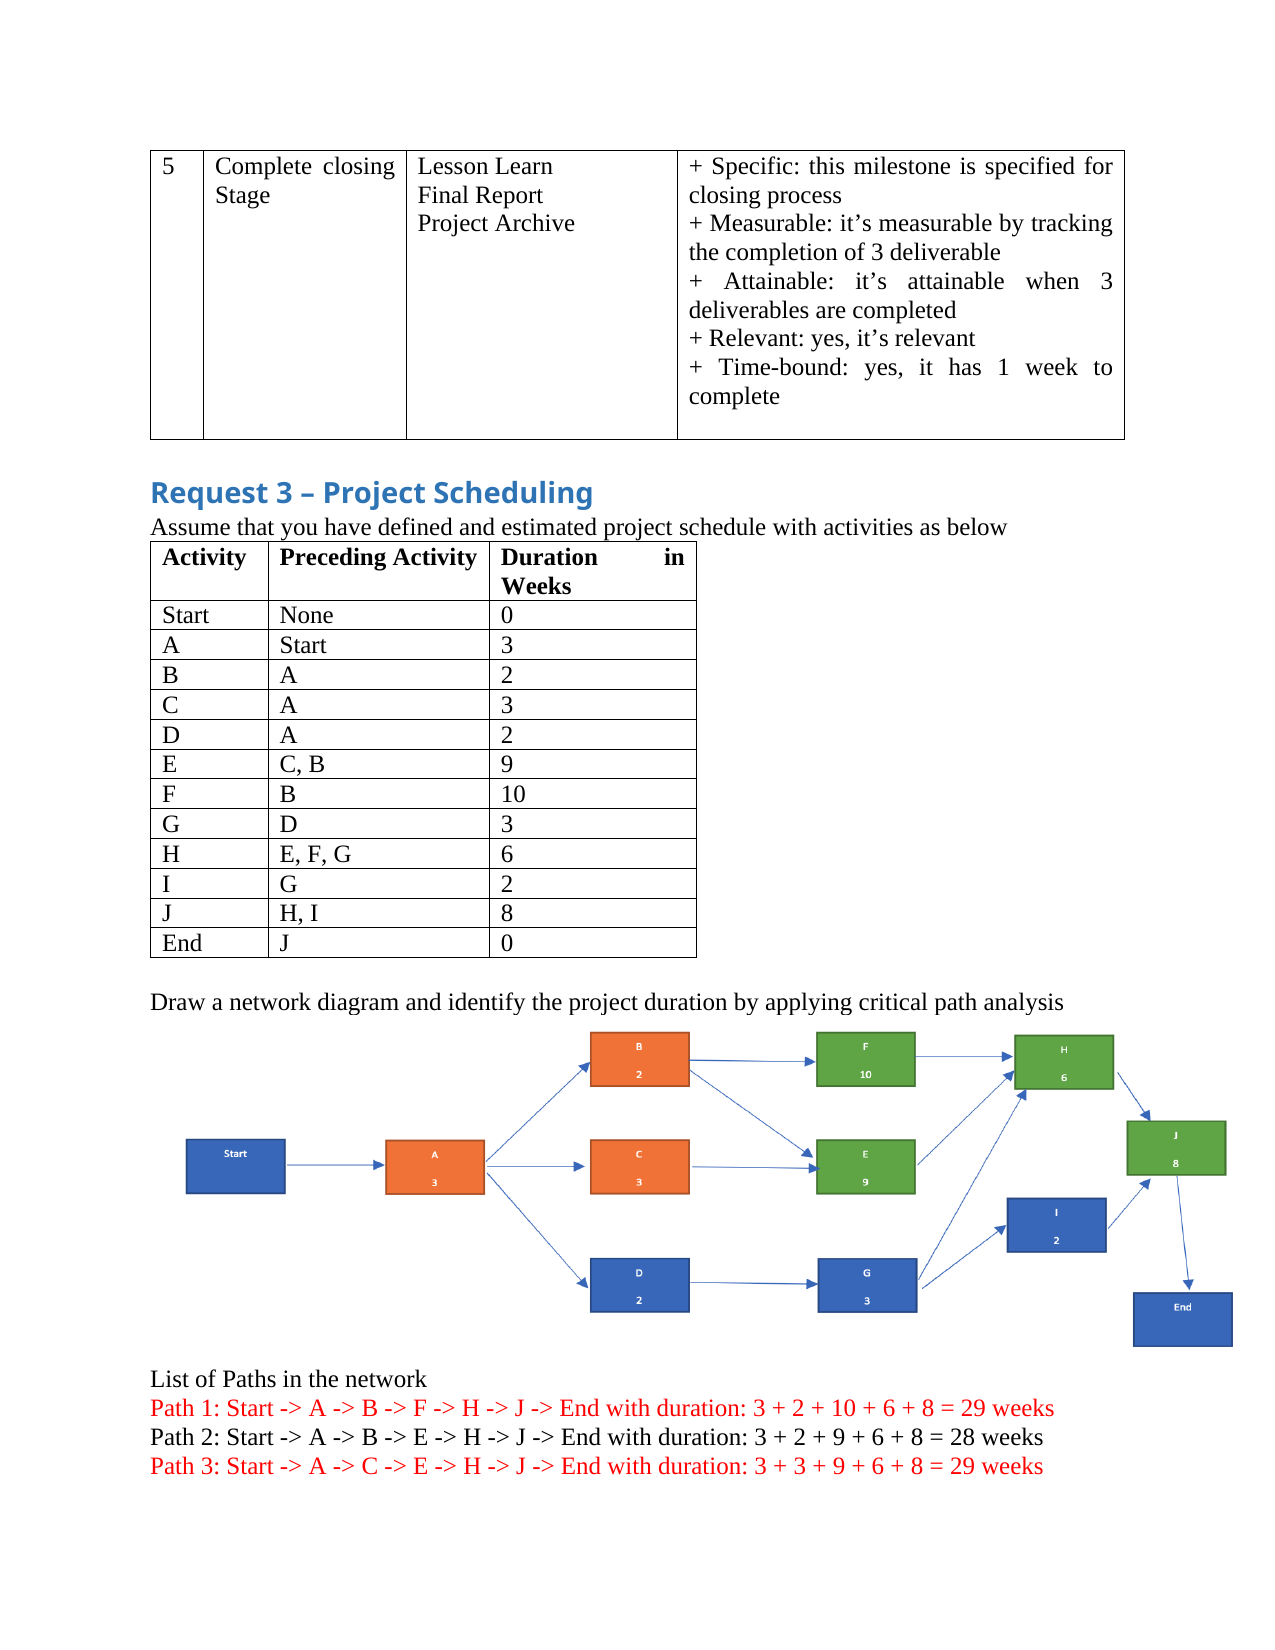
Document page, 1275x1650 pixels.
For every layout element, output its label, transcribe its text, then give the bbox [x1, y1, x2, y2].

table_cell Lesson Learn Final Report Project Archive [407, 151, 677, 438]
table_cell G [269, 869, 489, 897]
table_cell 9 [490, 750, 696, 778]
table_cell 10 [490, 779, 696, 808]
table_cell C, B [269, 750, 489, 778]
table_cell A [269, 690, 489, 719]
table_header Activity [151, 542, 268, 599]
table_cell Start [269, 630, 489, 659]
table_cell E [151, 750, 268, 778]
table_cell End [151, 928, 268, 957]
table_cell 6 [490, 839, 696, 868]
text Path 1: Start -> A -> B -> F -> H -> J -> End with duration: 3 + 2 + 10 + 6 + 8 = 29 weeks [150, 1393, 1125, 1422]
table_cell E, F, G [269, 839, 489, 868]
table_cell H [151, 839, 268, 868]
text List of Paths in the network [150, 1365, 1125, 1393]
text Draw a network diagram and identify the project duration by applying critical path analysis [150, 987, 1125, 1015]
picture [150, 1015, 1235, 1365]
table_cell G [151, 809, 268, 838]
text Assume that you have defined and estimated project schedule with activities as below [150, 512, 1125, 541]
table_cell D [269, 809, 489, 838]
table_cell 0 [490, 601, 696, 629]
text Path 3: Start -> A -> C -> E -> H -> J -> End with duration: 3 + 3 + 9 + 6 + 8 = 29 weeks [150, 1451, 1125, 1479]
table_cell F [151, 779, 268, 808]
table_cell 2 [490, 660, 696, 689]
table_cell 3 [490, 690, 696, 719]
table_cell 8 [490, 899, 696, 927]
table_cell 5 [151, 151, 203, 438]
table_cell C [151, 690, 268, 719]
table_cell 2 [490, 869, 696, 897]
table_cell A [151, 630, 268, 659]
table_cell I [151, 869, 268, 897]
table_cell Complete closing Stage [204, 151, 406, 438]
table_cell J [269, 928, 489, 957]
table_cell A [269, 660, 489, 689]
table_cell A [269, 720, 489, 748]
table_cell B [269, 779, 489, 808]
text Path 2: Start -> A -> B -> E -> H -> J -> End with duration: 3 + 2 + 9 + 6 + 8 = 28 weeks [150, 1422, 1125, 1451]
table_cell J [151, 899, 268, 927]
subtitle Request 3 – Project Scheduling [150, 472, 1125, 512]
table_cell None [269, 601, 489, 629]
table_cell + Specific: this milestone is specified for closing process + Measurable: it’s measurable by tracking the completion of 3 deliverable + Attainable: it’s attainable when 3 deliverables are completed + Relevant: yes, it’s relevant + Time-bound: yes, it has 1 week to complete [678, 151, 1124, 438]
table_cell 3 [490, 809, 696, 838]
table_cell 3 [490, 630, 696, 659]
table_cell H, I [269, 899, 489, 927]
table_cell 2 [490, 720, 696, 748]
table_cell Start [151, 601, 268, 629]
table_cell D [151, 720, 268, 748]
table_cell 0 [490, 928, 696, 957]
table_cell B [151, 660, 268, 689]
table_header Preceding Activity [269, 542, 489, 599]
table_header Duration in Weeks [490, 542, 696, 599]
